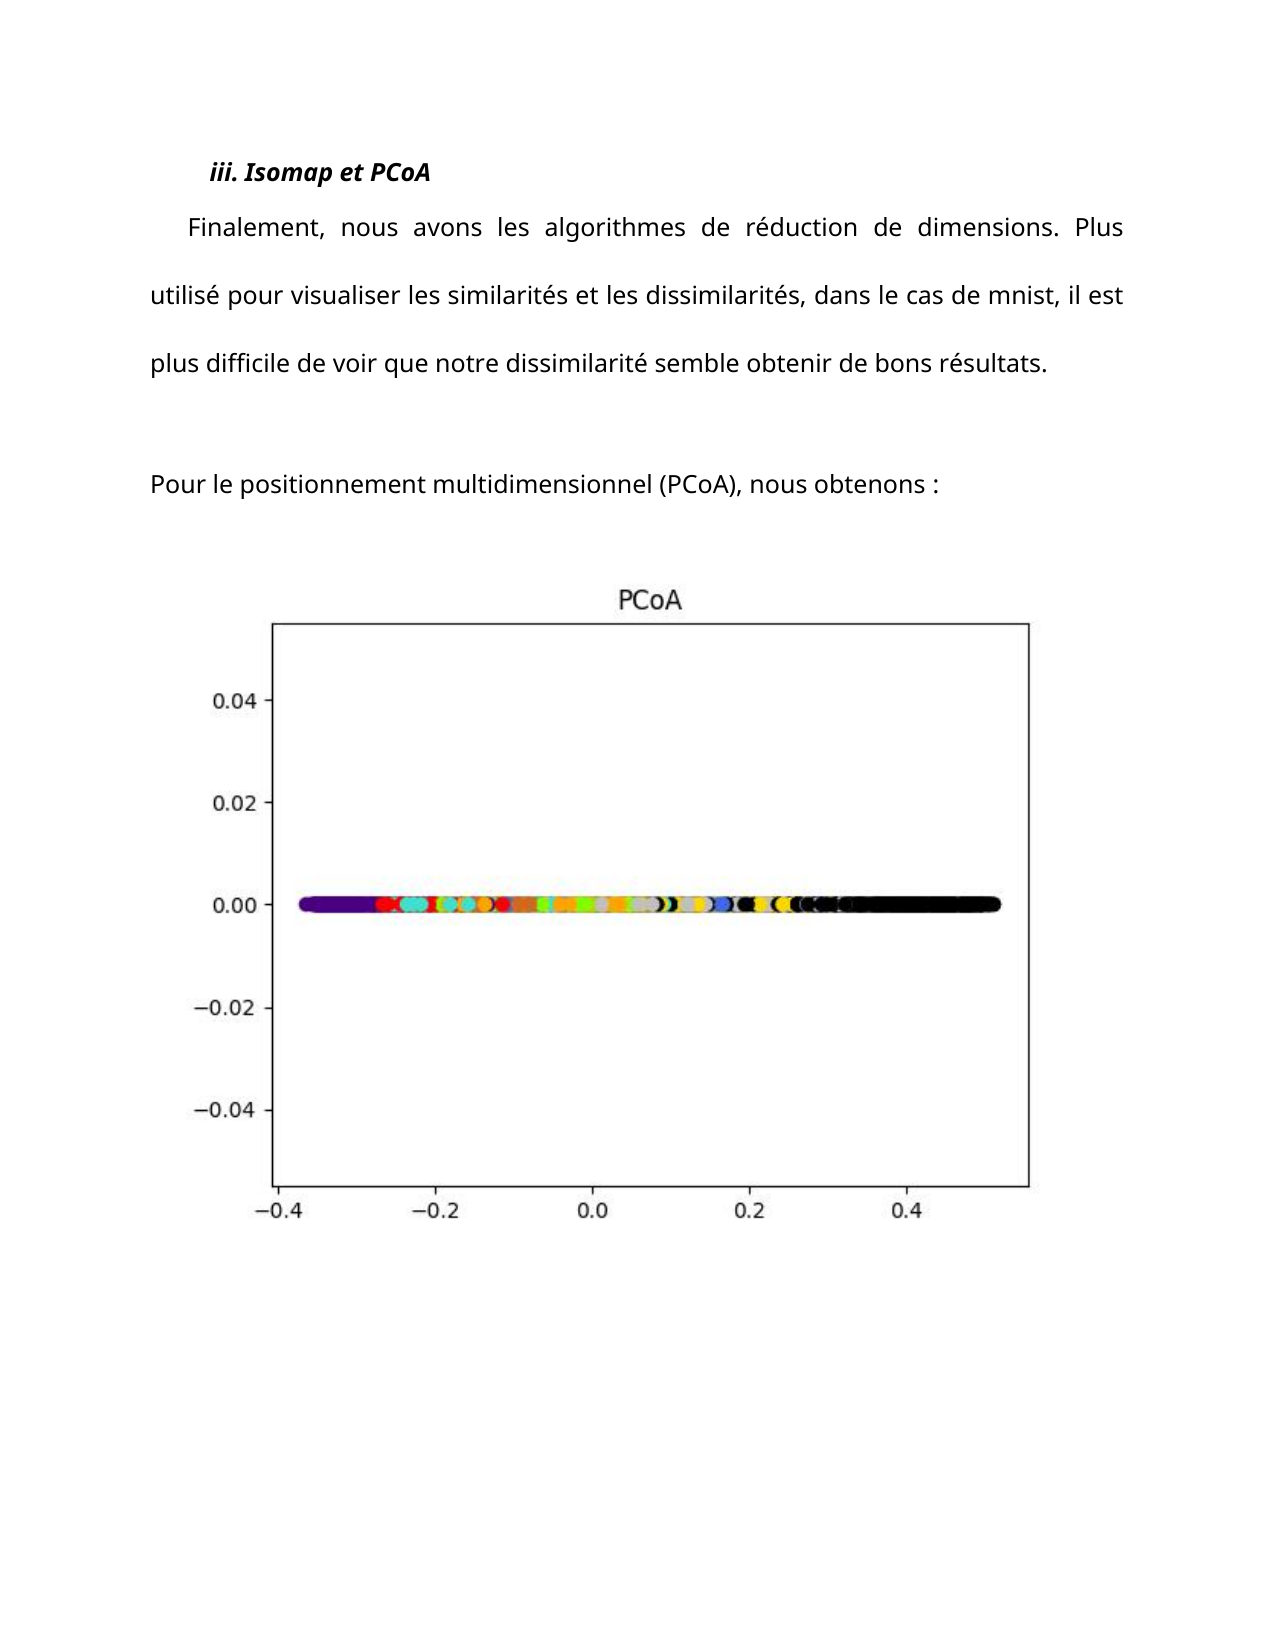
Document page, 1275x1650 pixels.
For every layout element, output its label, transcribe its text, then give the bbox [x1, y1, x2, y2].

text Finalement, nous avons les algorithmes de réduction de dimensions. Plus utilisé pour visualiser les similarités et les dissimilarités, dans le cas de mnist, il est plus difficile de voir que notre dissimilarité semble obtenir de bons résultats. [150, 209, 1125, 380]
subtitle Isomap et PCoA [239, 154, 1125, 188]
picture [150, 535, 1125, 1267]
text Pour le positionnement multidimensionnel (PCoA), nous obtenons : [150, 467, 1125, 501]
